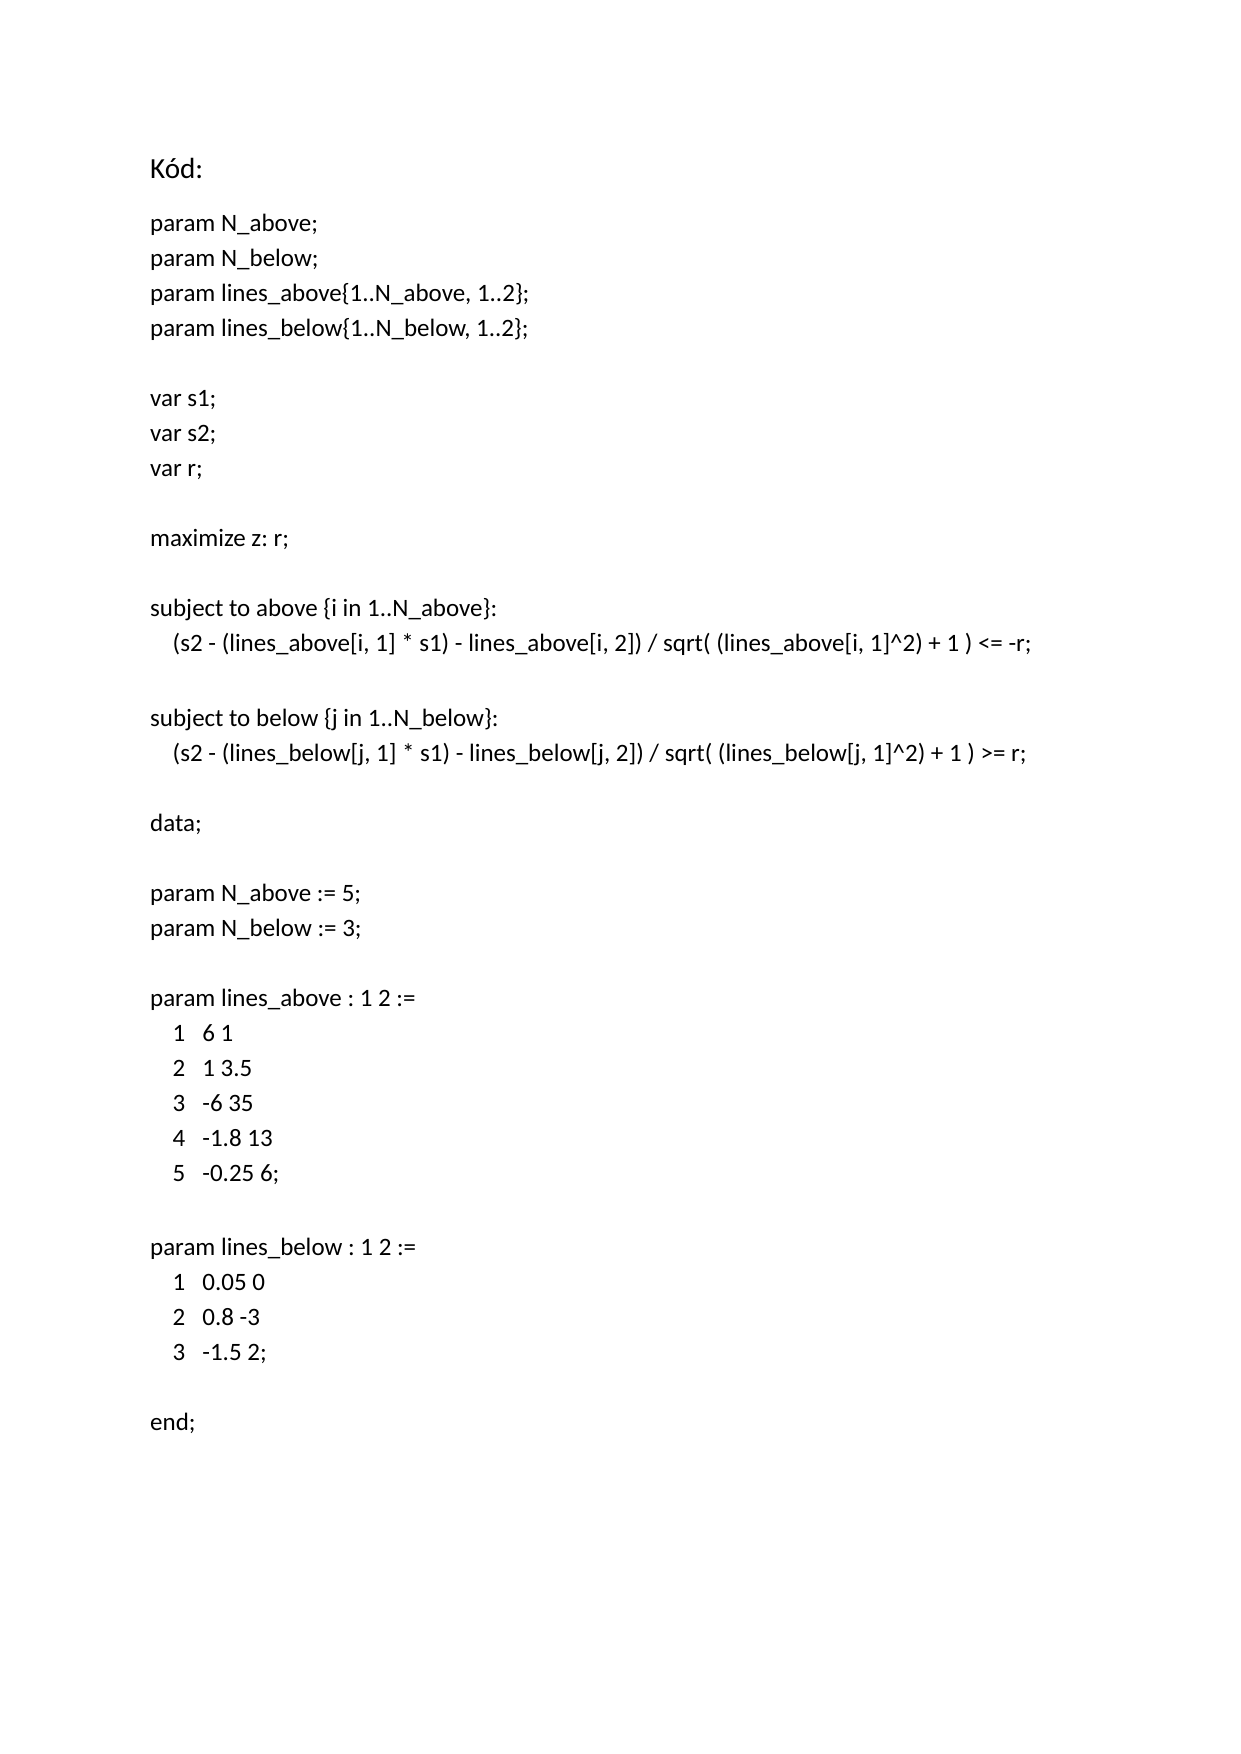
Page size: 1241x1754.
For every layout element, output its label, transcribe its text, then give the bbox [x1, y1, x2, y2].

text param N_below; [150, 243, 1090, 273]
text param lines_above : 1 2 := [150, 982, 1090, 1012]
text 3 -1.5 2; [150, 1336, 1090, 1366]
text data; [150, 807, 1090, 837]
text subject to below {j in 1..N_below}: [150, 702, 1090, 732]
text 2 1 3.5 [150, 1052, 1090, 1082]
text 1 0.05 0 [150, 1266, 1090, 1296]
text var r; [150, 453, 1090, 483]
text param N_above := 5; [150, 877, 1090, 907]
text subject to above {i in 1..N_above}: [150, 593, 1090, 623]
text var s2; [150, 418, 1090, 448]
text var s1; [150, 383, 1090, 413]
text 3 -6 35 [150, 1087, 1090, 1117]
text param lines_above{1..N_above, 1..2}; [150, 278, 1090, 308]
text param lines_below{1..N_below, 1..2}; [150, 313, 1090, 343]
text Kód: [150, 150, 1090, 186]
text param lines_below : 1 2 := [150, 1231, 1090, 1261]
text 5 -0.25 6; [150, 1157, 1090, 1187]
text 2 0.8 -3 [150, 1301, 1090, 1331]
text 4 -1.8 13 [150, 1122, 1090, 1152]
text 1 6 1 [150, 1017, 1090, 1047]
text (s2 - (lines_above[i, 1] * s1) - lines_above[i, 2]) / sqrt( (lines_above[i, 1]^2) + 1 ) <= -r; [150, 628, 1090, 658]
text (s2 - (lines_below[j, 1] * s1) - lines_below[j, 2]) / sqrt( (lines_below[j, 1]^2) + 1 ) >= r; [150, 737, 1090, 767]
text param N_above; [150, 208, 1090, 238]
text param N_below := 3; [150, 912, 1090, 942]
text maximize z: r; [150, 523, 1090, 553]
text end; [150, 1406, 1090, 1436]
